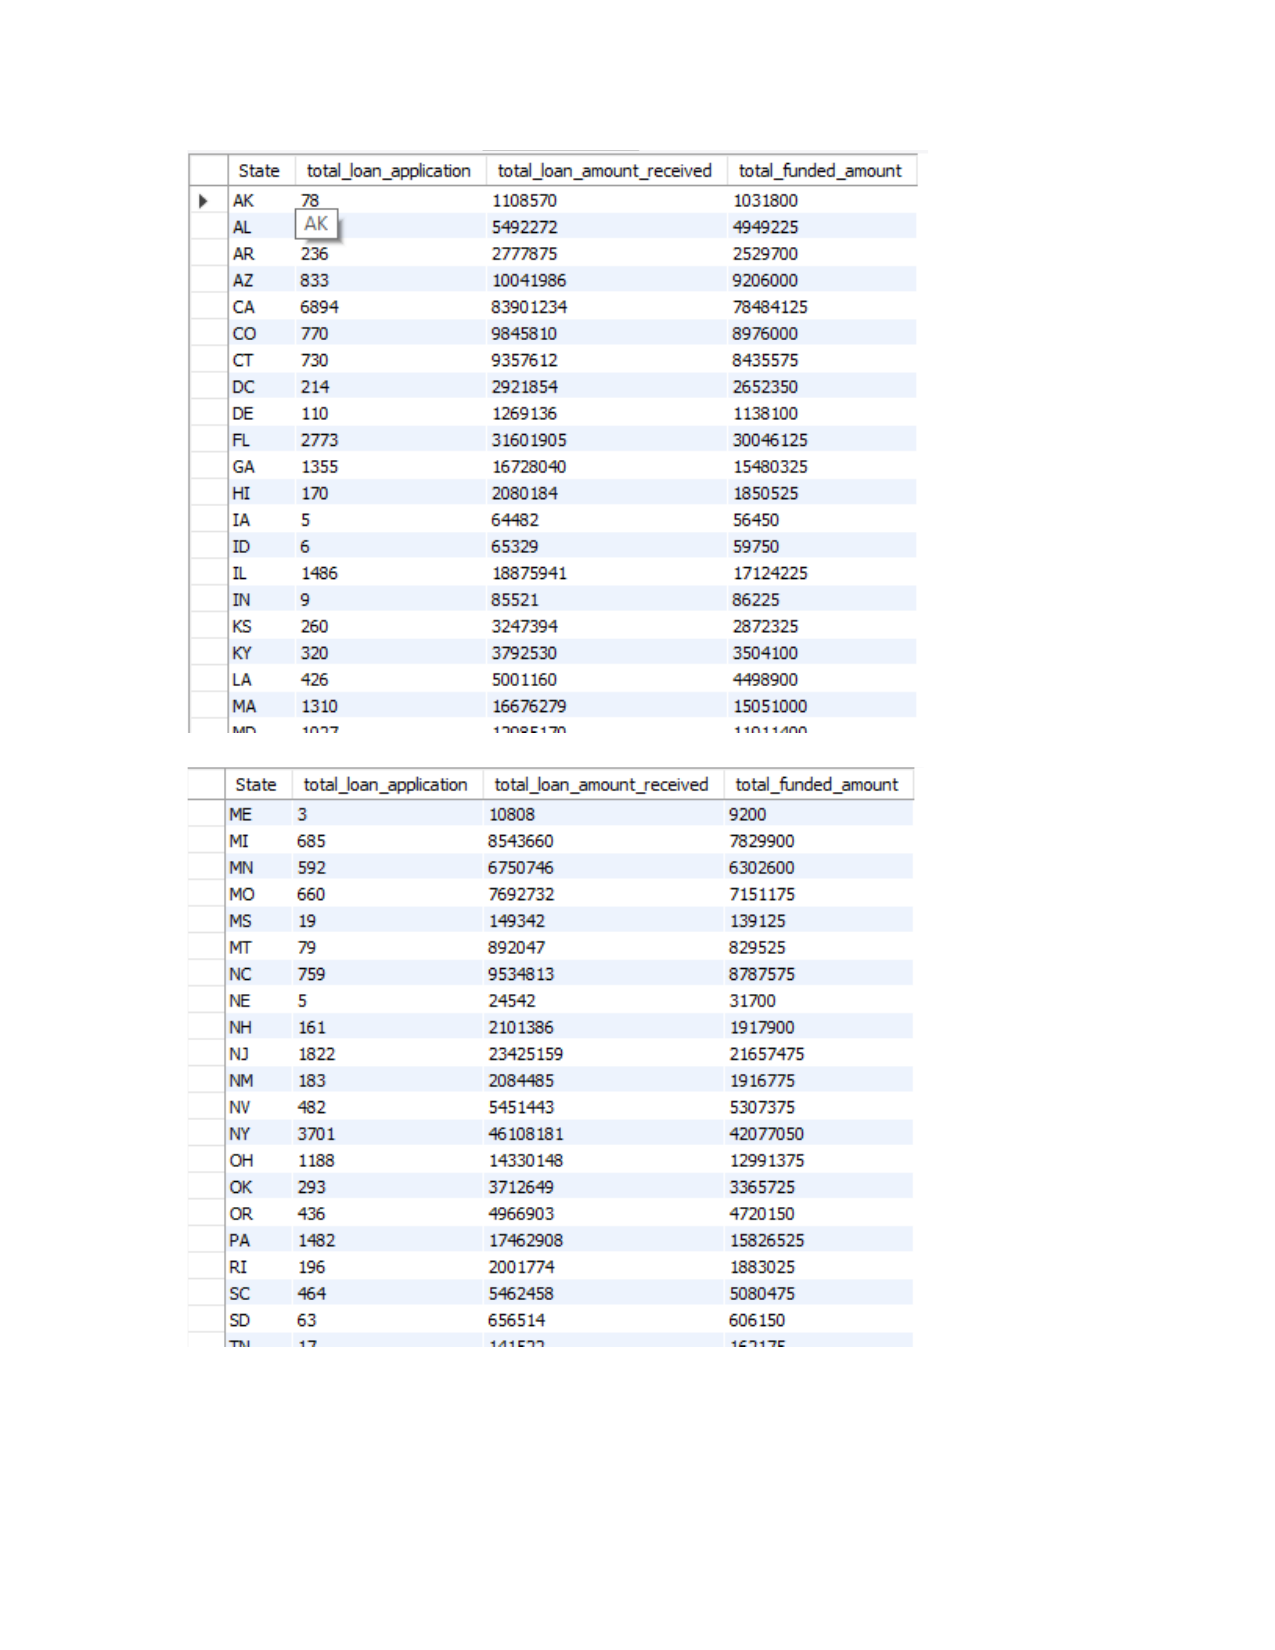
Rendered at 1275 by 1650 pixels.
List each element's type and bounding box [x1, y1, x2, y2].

picture [187, 150, 929, 733]
picture [187, 767, 924, 1347]
